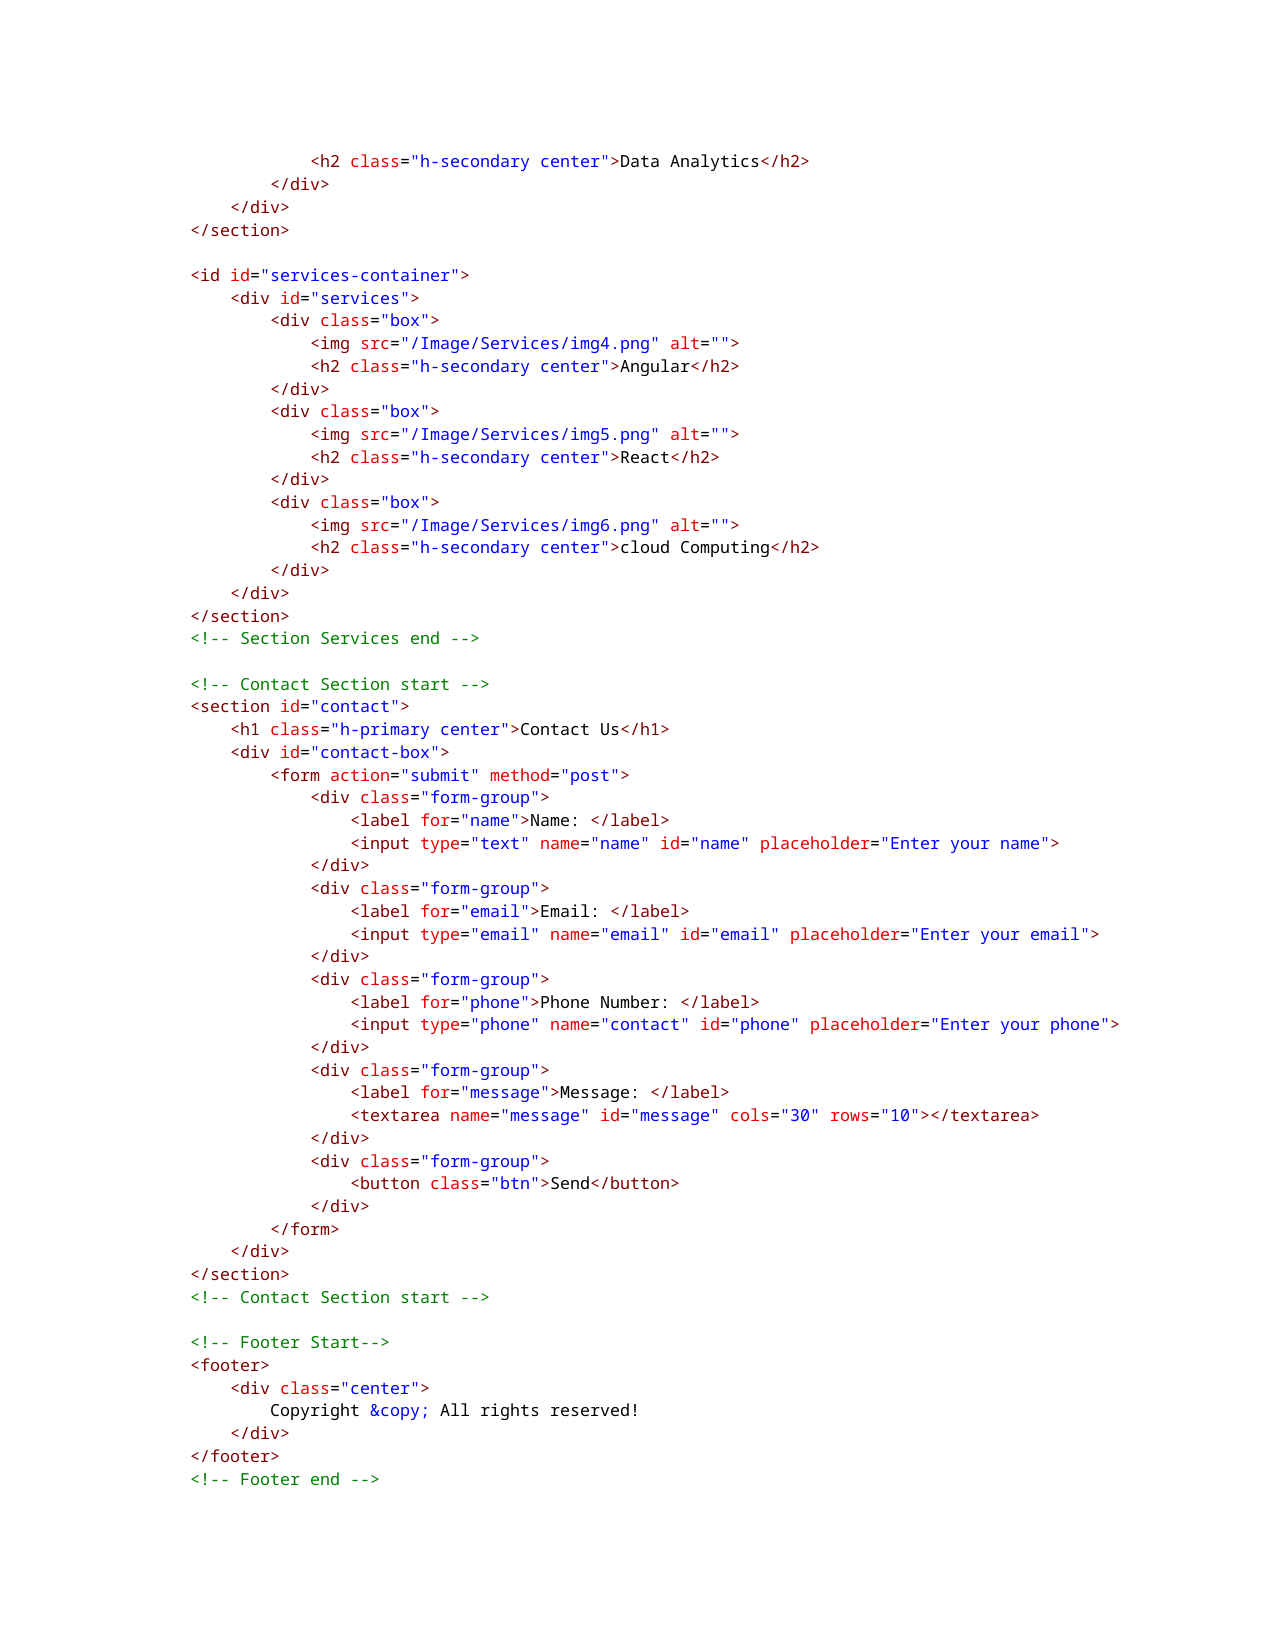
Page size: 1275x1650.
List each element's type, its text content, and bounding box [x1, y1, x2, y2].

text </div> [150, 468, 1125, 491]
text <button class="btn">Send</button> [150, 1172, 1125, 1194]
text <div class="box"> [150, 491, 1125, 513]
text <label for="name">Name: </label> [150, 808, 1125, 831]
text <img src="/Image/Services/img4.png" alt=""> [150, 332, 1125, 354]
text <h2 class="h-secondary center">Data Analytics</h2> [150, 150, 1125, 173]
text </section> [150, 1263, 1125, 1285]
text <div id="services"> [150, 286, 1125, 309]
text </div> [150, 1240, 1125, 1263]
text <h2 class="h-secondary center">React</h2> [150, 445, 1125, 468]
text <div class="form-group"> [150, 786, 1125, 808]
text <label for="message">Message: </label> [150, 1081, 1125, 1104]
text <section id="contact"> [150, 695, 1125, 718]
text <input type="email" name="email" id="email" placeholder="Enter your email"> [150, 922, 1125, 945]
text </div> [150, 945, 1125, 967]
text <label for="phone">Phone Number: </label> [150, 990, 1125, 1013]
text </div> [150, 1126, 1125, 1149]
text <img src="/Image/Services/img6.png" alt=""> [150, 513, 1125, 536]
text </div> [150, 173, 1125, 195]
text </section> [150, 218, 1125, 241]
text <!-- Contact Section start --> [150, 672, 1125, 695]
text <div class="box"> [150, 309, 1125, 332]
text </div> [150, 377, 1125, 400]
text </div> [150, 581, 1125, 604]
text </div> [150, 1422, 1125, 1444]
text <h1 class="h-primary center">Contact Us</h1> [150, 718, 1125, 740]
text <id id="services-container"> [150, 263, 1125, 286]
text <!-- Footer end --> [150, 1467, 1125, 1490]
text <input type="phone" name="contact" id="phone" placeholder="Enter your phone"> [150, 1013, 1125, 1036]
text </div> [150, 1036, 1125, 1058]
text <div class="form-group"> [150, 1149, 1125, 1172]
text <div class="form-group"> [150, 967, 1125, 990]
text <h2 class="h-secondary center">Angular</h2> [150, 354, 1125, 377]
text </div> [150, 559, 1125, 581]
text <div id="contact-box"> [150, 740, 1125, 763]
text <div class="form-group"> [150, 1058, 1125, 1081]
text <form action="submit" method="post"> [150, 763, 1125, 786]
text Copyright &copy; All rights reserved! [150, 1399, 1125, 1422]
text <footer> [150, 1353, 1125, 1376]
text <div class="center"> [150, 1376, 1125, 1399]
text <textarea name="message" id="message" cols="30" rows="10"></textarea> [150, 1104, 1125, 1126]
text <div class="form-group"> [150, 877, 1125, 899]
text <!-- Footer Start--> [150, 1331, 1125, 1353]
text </div> [150, 854, 1125, 877]
text <img src="/Image/Services/img5.png" alt=""> [150, 422, 1125, 445]
text <input type="text" name="name" id="name" placeholder="Enter your name"> [150, 831, 1125, 854]
text <!-- Contact Section start --> [150, 1285, 1125, 1308]
text </div> [150, 1194, 1125, 1217]
text </form> [150, 1217, 1125, 1240]
text </div> [150, 195, 1125, 218]
text </footer> [150, 1444, 1125, 1467]
text <div class="box"> [150, 400, 1125, 422]
text <label for="email">Email: </label> [150, 899, 1125, 922]
text <!-- Section Services end --> [150, 627, 1125, 649]
text <h2 class="h-secondary center">cloud Computing</h2> [150, 536, 1125, 559]
text </section> [150, 604, 1125, 627]
